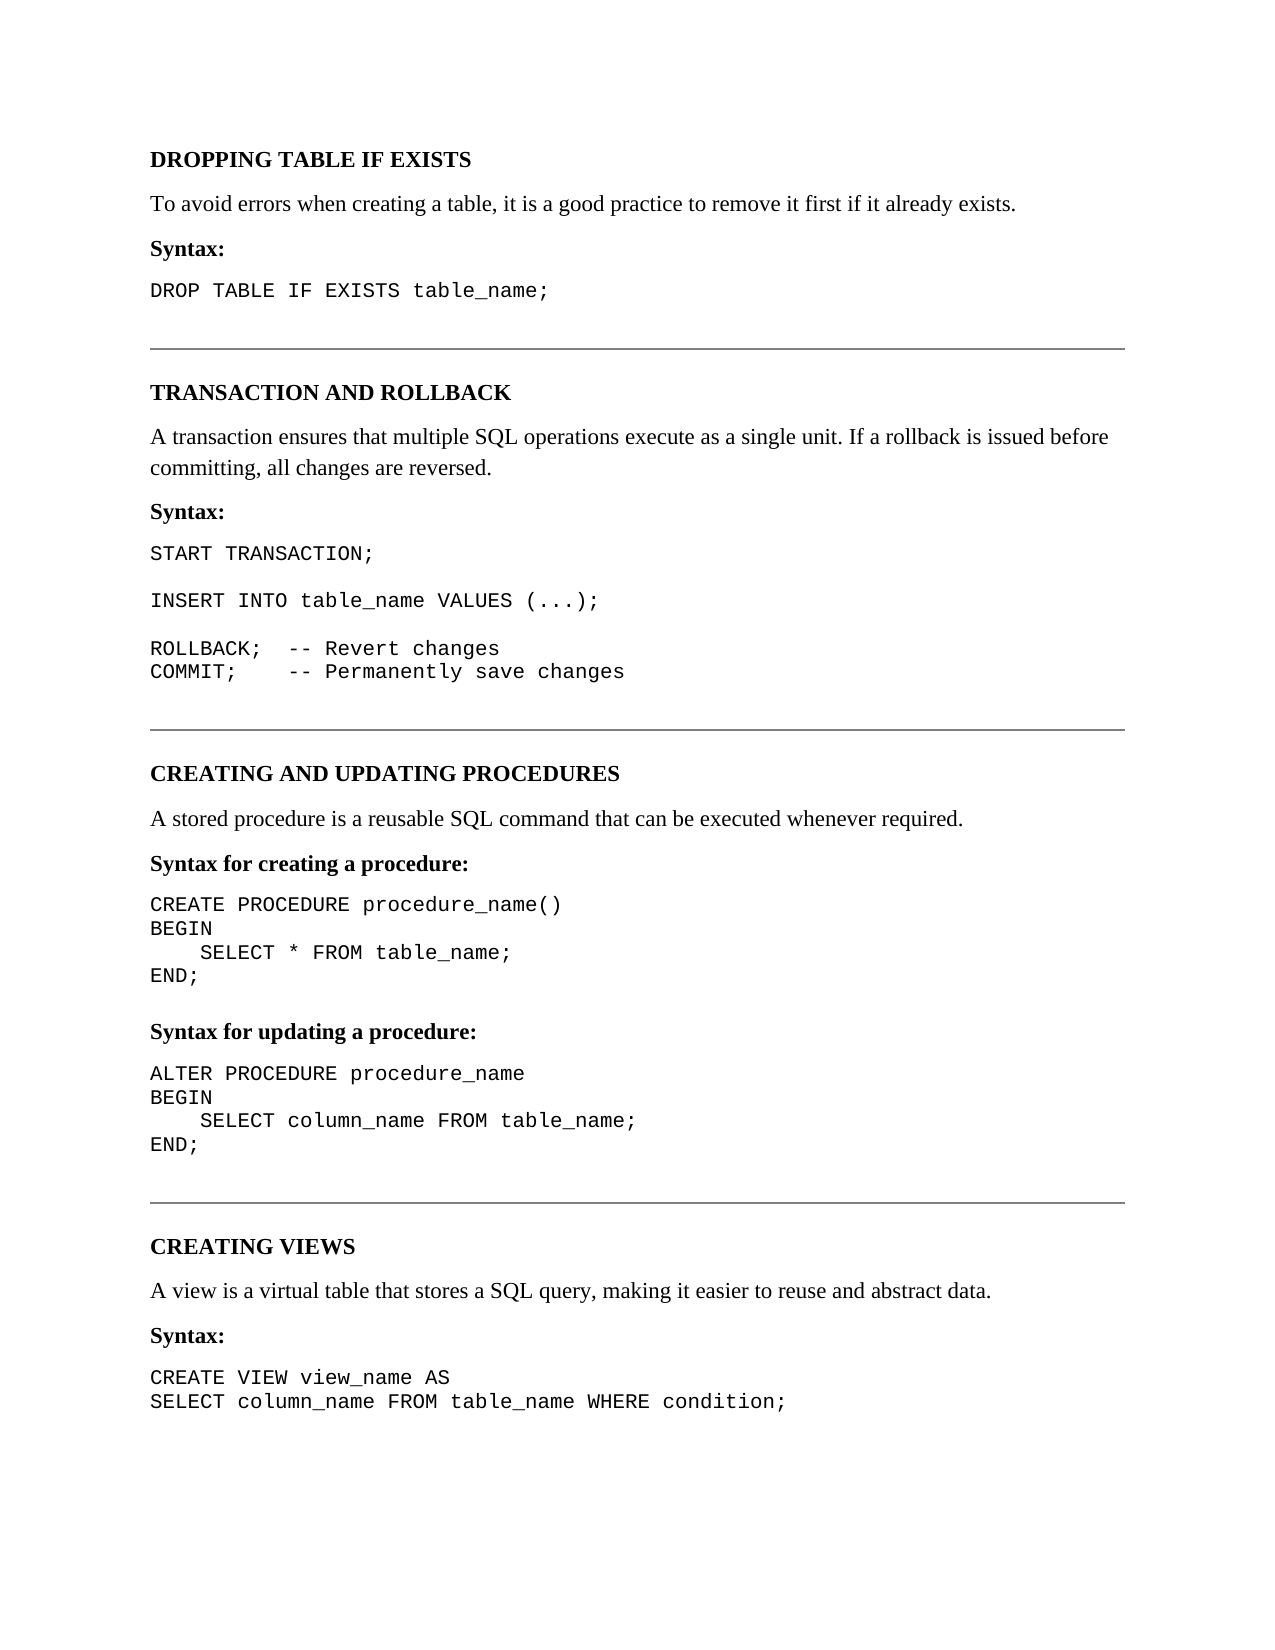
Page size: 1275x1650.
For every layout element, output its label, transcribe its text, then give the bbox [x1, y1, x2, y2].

text END; [150, 965, 1125, 989]
text Syntax: [150, 235, 1125, 262]
text CREATING VIEWS [150, 1233, 1125, 1259]
text A view is a virtual table that stores a SQL query, making it easier to reuse and abstract data. [150, 1277, 1125, 1304]
text Syntax: [150, 498, 1125, 525]
text BEGIN [150, 1087, 1125, 1111]
text SELECT column_name FROM table_name WHERE condition; [150, 1391, 1125, 1414]
text ALTER PROCEDURE procedure_name [150, 1063, 1125, 1087]
text To avoid errors when creating a table, it is a good practice to remove it first if it already exists. [150, 191, 1125, 217]
text END; [150, 1134, 1125, 1158]
text START TRANSACTION; [150, 543, 1125, 567]
text Syntax for creating a procedure: [150, 849, 1125, 876]
text ROLLBACK; -- Revert changes [150, 638, 1125, 661]
text CREATE PROCEDURE procedure_name() [150, 894, 1125, 918]
text A stored procedure is a reusable SQL command that can be executed whenever required. [150, 805, 1125, 831]
text SELECT column_name FROM table_name; [150, 1111, 1125, 1134]
text CREATING AND UPDATING PROCEDURES [150, 760, 1125, 786]
text SELECT * FROM table_name; [150, 942, 1125, 965]
text COMMIT; -- Permanently save changes [150, 661, 1125, 685]
text A transaction ensures that multiple SQL operations execute as a single unit. If a rollback is issued before committing, all changes are reversed. [150, 423, 1125, 480]
text TRANSACTION AND ROLLBACK [150, 379, 1125, 405]
text Syntax for updating a procedure: [150, 1018, 1125, 1045]
text DROP TABLE IF EXISTS table_name; [150, 280, 1125, 304]
text INSERT INTO table_name VALUES (...); [150, 591, 1125, 614]
text Syntax: [150, 1322, 1125, 1349]
text CREATE VIEW view_name AS [150, 1367, 1125, 1391]
text DROPPING TABLE IF EXISTS [150, 146, 1125, 172]
text BEGIN [150, 918, 1125, 942]
